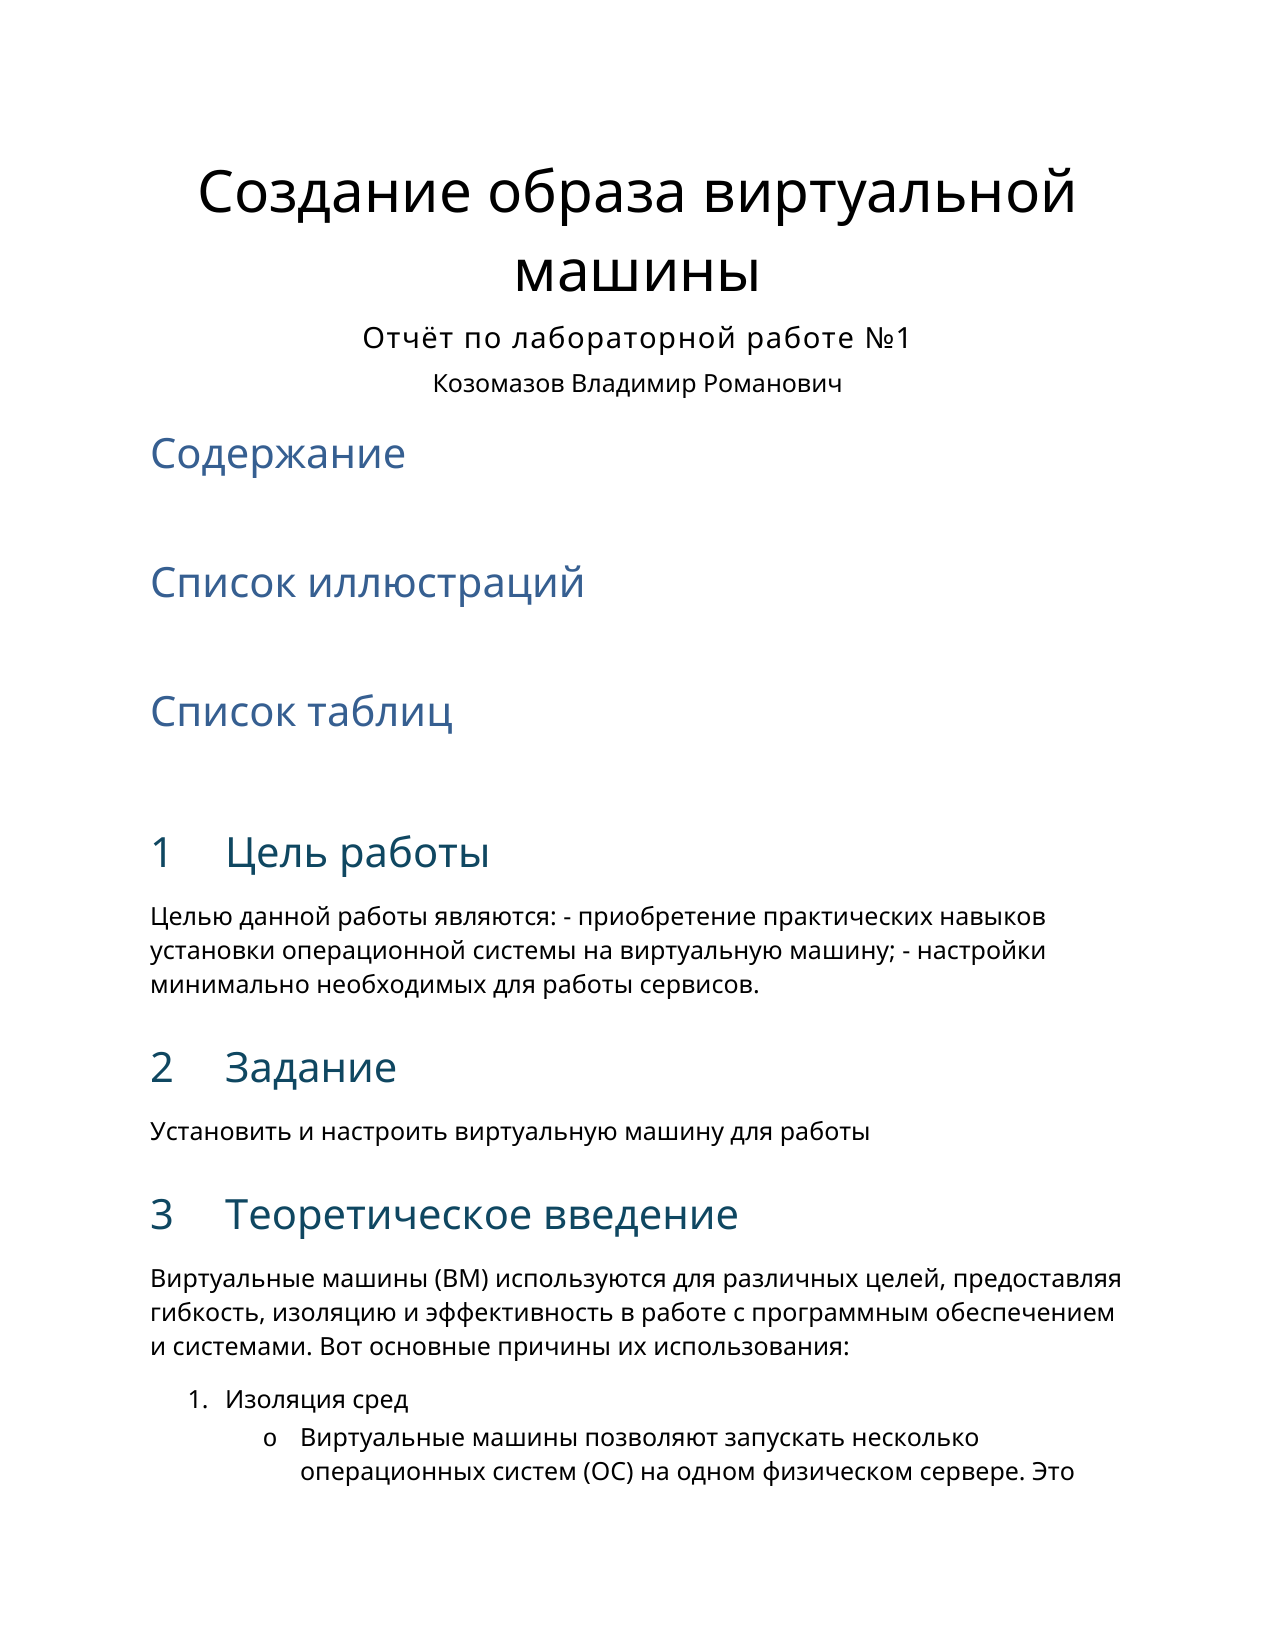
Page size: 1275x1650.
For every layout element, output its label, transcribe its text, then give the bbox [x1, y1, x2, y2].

text Виртуальные машины (ВМ) используются для различных целей, предоставляя гибкость, изоляцию и эффективность в работе с программным обеспечением и системами. Вот основные причины их использования: [150, 1261, 1125, 1363]
text Целью данной работы являются: - приобретение практических навыков установки операционной системы на виртуальную машину; - настройки минимально необходимых для работы сервисов. [150, 898, 1125, 1001]
subtitle 1 Цель работы [150, 823, 1125, 879]
text Установить и настроить виртуальную машину для работы [150, 1113, 1125, 1148]
text Козомазов Владимир Романович [150, 365, 1125, 399]
subtitle Отчёт по лабораторной работе №1 [150, 317, 1125, 357]
subtitle 3 Теоретическое введение [150, 1185, 1125, 1242]
title Создание образа виртуальной машины [150, 150, 1125, 309]
list Изоляция сред [187, 1382, 1125, 1416]
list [262, 1419, 1125, 1488]
subtitle 2 Задание [150, 1038, 1125, 1095]
